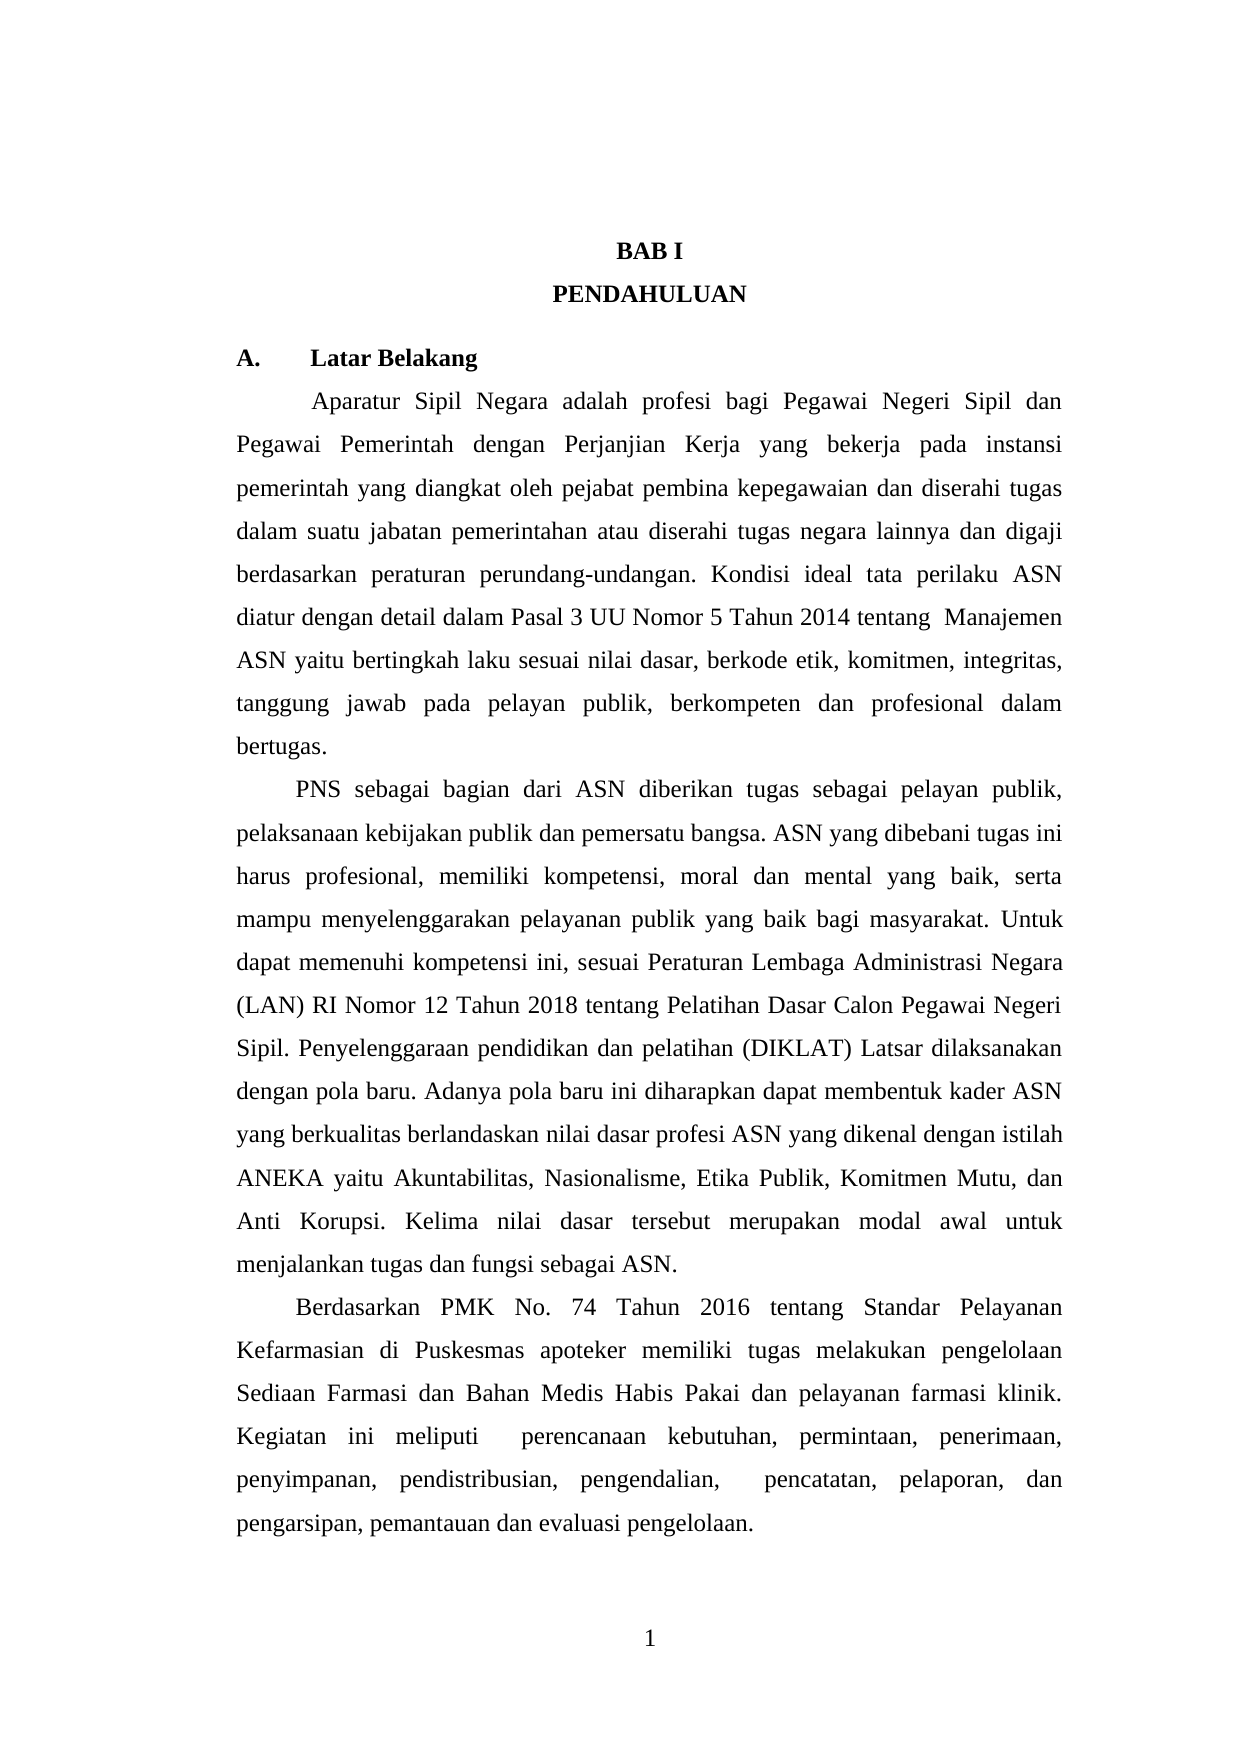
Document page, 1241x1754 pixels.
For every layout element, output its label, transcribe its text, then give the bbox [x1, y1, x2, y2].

text PNS sebagai bagian dari ASN diberikan tugas sebagai pelayan publik, pelaksanaan kebijakan publik dan pemersatu bangsa. ASN yang dibebani tugas ini harus profesional, memiliki kompetensi, moral dan mental yang baik, serta mampu menyelenggarakan pelayanan publik yang baik bagi masyarakat. Untuk dapat memenuhi kompetensi ini, sesuai Peraturan Lembaga Administrasi Negara (LAN) RI Nomor 12 Tahun 2018 tentang Pelatihan Dasar Calon Pegawai Negeri Sipil. Penyelenggaraan pendidikan dan pelatihan (DIKLAT) Latsar dilaksanakan dengan pola baru. Adanya pola baru ini diharapkan dapat membentuk kader ASN yang berkualitas berlandaskan nilai dasar profesi ASN yang dikenal dengan istilah ANEKA yaitu Akuntabilitas, Nasionalisme, Etika Publik, Komitmen Mutu, dan Anti Korupsi. Kelima nilai dasar tersebut merupakan modal awal untuk menjalankan tugas dan fungsi sebagai ASN. [236, 774, 1063, 1278]
subtitle PENDAHULUAN [236, 279, 1063, 308]
text Aparatur Sipil Negara adalah profesi bagi Pegawai Negeri Sipil dan Pegawai Pemerintah dengan Perjanjian Kerja yang bekerja pada instansi pemerintah yang diangkat oleh pejabat pembina kepegawaian dan diserahi tugas dalam suatu jabatan pemerintahan atau diserahi tugas negara lainnya dan digaji berdasarkan peraturan perundang-undangan. Kondisi ideal tata perilaku ASN diatur dengan detail dalam Pasal 3 UU Nomor 5 Tahun 2014 tentang Manajemen ASN yaitu bertingkah laku sesuai nilai dasar, berkode etik, komitmen, integritas, tanggung jawab pada pelayan publik, berkompeten dan profesional dalam bertugas. [236, 386, 1063, 760]
subtitle BAB I [236, 236, 1063, 265]
text Berdasarkan PMK No. 74 Tahun 2016 tentang Standar Pelayanan Kefarmasian di Puskesmas apoteker memiliki tugas melakukan pengelolaan Sediaan Farmasi dan Bahan Medis Habis Pakai dan pelayanan farmasi klinik. Kegiatan ini meliputi perencanaan kebutuhan, permintaan, penerimaan, penyimpanan, pendistribusian, pengendalian, pencatatan, pelaporan, dan pengarsipan, pemantauan dan evaluasi pengelolaan. [236, 1292, 1063, 1536]
subtitle Latar Belakang [236, 343, 1063, 372]
